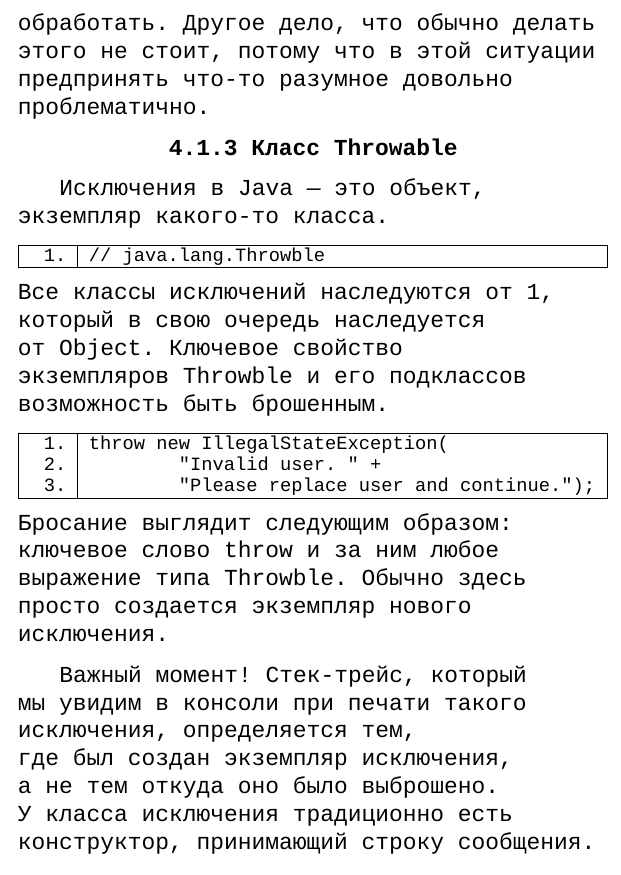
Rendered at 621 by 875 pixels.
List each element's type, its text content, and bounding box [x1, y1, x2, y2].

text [18, 12, 608, 121]
text 4.1.3 Класс Throwable [18, 136, 608, 162]
text Все классы исключений наследуются от 1, который в свою очередь наследуется от Object. Ключевое свойство экземпляров Throwble и его подклассов возможность быть брошенным. [18, 281, 608, 418]
table_header 1. 2. 3. [19, 434, 77, 497]
text Исключения в Java — это объект, экземпляр какого-то класса. [18, 176, 608, 230]
table_header // java.lang.Throwble [78, 246, 607, 267]
table_header throw new IllegalStateException( "Invalid user. " + "Please replace user and continue."); [78, 434, 607, 497]
text Бросание выглядит следующим образом: ключевое слово throw и за ним любое выражение типа Throwble. Обычно здесь просто создается экземпляр нового исключения. [18, 511, 608, 648]
table_header 1. [19, 246, 77, 267]
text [18, 663, 608, 856]
